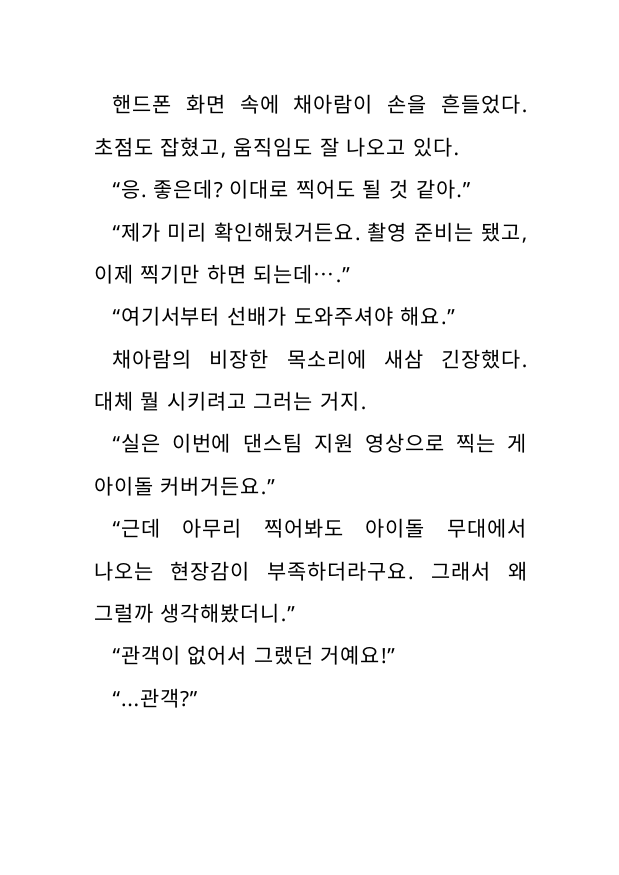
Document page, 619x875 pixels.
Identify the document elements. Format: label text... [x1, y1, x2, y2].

text “실은 이번에 댄스팀 지원 영상으로 찍는 게 아이돌 커버거든요.” [94, 428, 527, 500]
text “근데 아무리 찍어봐도 아이돌 무대에서 나오는 현장감이 부족하더라구요. 그래서 왜 그럴까 생각해봤더니.” [94, 512, 527, 628]
text 채아람의 비장한 목소리에 새삼 긴장했다. 대체 뭘 시키려고 그러는 거지. [94, 343, 527, 416]
text “...관객?” [94, 682, 527, 712]
text “여기서부터 선배가 도와주셔야 해요.” [94, 301, 527, 331]
text “제가 미리 확인해뒀거든요. 촬영 준비는 됐고, 이제 찍기만 하면 되는데….” [94, 216, 527, 288]
text “관객이 없어서 그랬던 거예요!” [94, 640, 527, 670]
text 핸드폰 화면 속에 채아람이 손을 흔들었다. 초점도 잡혔고, 움직임도 잘 나오고 있다. [94, 88, 527, 161]
text “응. 좋은데? 이대로 찍어도 될 것 같아.” [94, 173, 527, 204]
